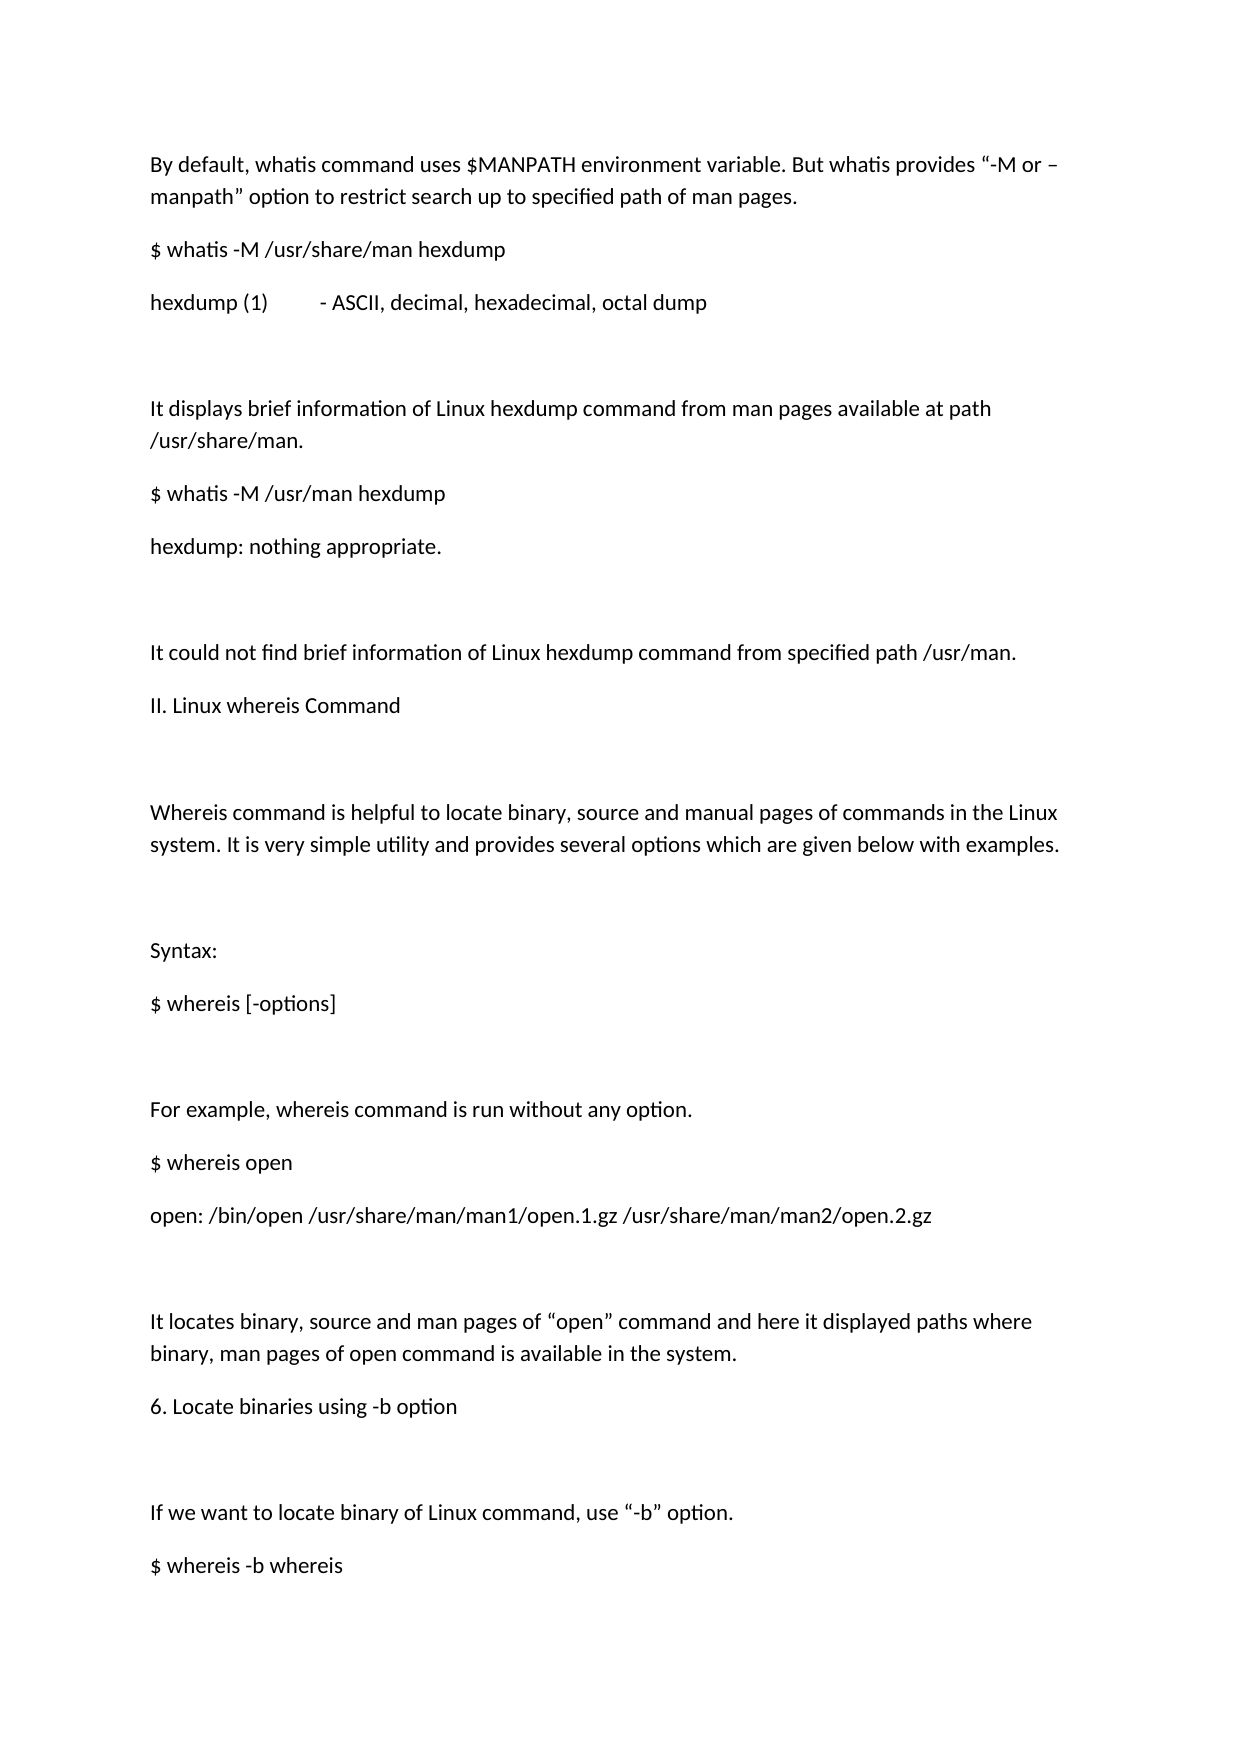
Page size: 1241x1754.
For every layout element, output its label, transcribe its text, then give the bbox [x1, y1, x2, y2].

text $ whatis -M /usr/share/man hexdump [150, 235, 1090, 263]
text Whereis command is helpful to locate binary, source and manual pages of commands in the Linux system. It is very simple utility and provides several options which are given below with examples. [150, 798, 1090, 858]
text 6. Locate binaries using -b option [150, 1392, 1090, 1420]
text By default, whatis command uses $MANPATH environment variable. But whatis provides “-M or –manpath” option to restrict search up to specified path of man pages. [150, 150, 1090, 210]
text Syntax: [150, 936, 1090, 964]
text II. Linux whereis Command [150, 692, 1090, 719]
text If we want to locate binary of Linux command, use “-b” option. [150, 1498, 1090, 1526]
text It displays brief information of Linux hexdump command from man pages available at path /usr/share/man. [150, 394, 1090, 454]
text $ whatis -M /usr/man hexdump [150, 479, 1090, 507]
text hexdump: nothing appropriate. [150, 532, 1090, 561]
text It could not find brief information of Linux hexdump command from specified path /usr/man. [150, 638, 1090, 667]
text It locates binary, source and man pages of “open” command and here it displayed paths where binary, man pages of open command is available in the system. [150, 1307, 1090, 1367]
text For example, whereis command is run without any option. [150, 1095, 1090, 1123]
text $ whereis -b whereis [150, 1551, 1090, 1579]
text $ whereis open [150, 1148, 1090, 1176]
text hexdump (1) - ASCII, decimal, hexadecimal, octal dump [150, 288, 1090, 316]
text open: /bin/open /usr/share/man/man1/open.1.gz /usr/share/man/man2/open.2.gz [150, 1201, 1090, 1229]
text $ whereis [-options] [150, 989, 1090, 1017]
